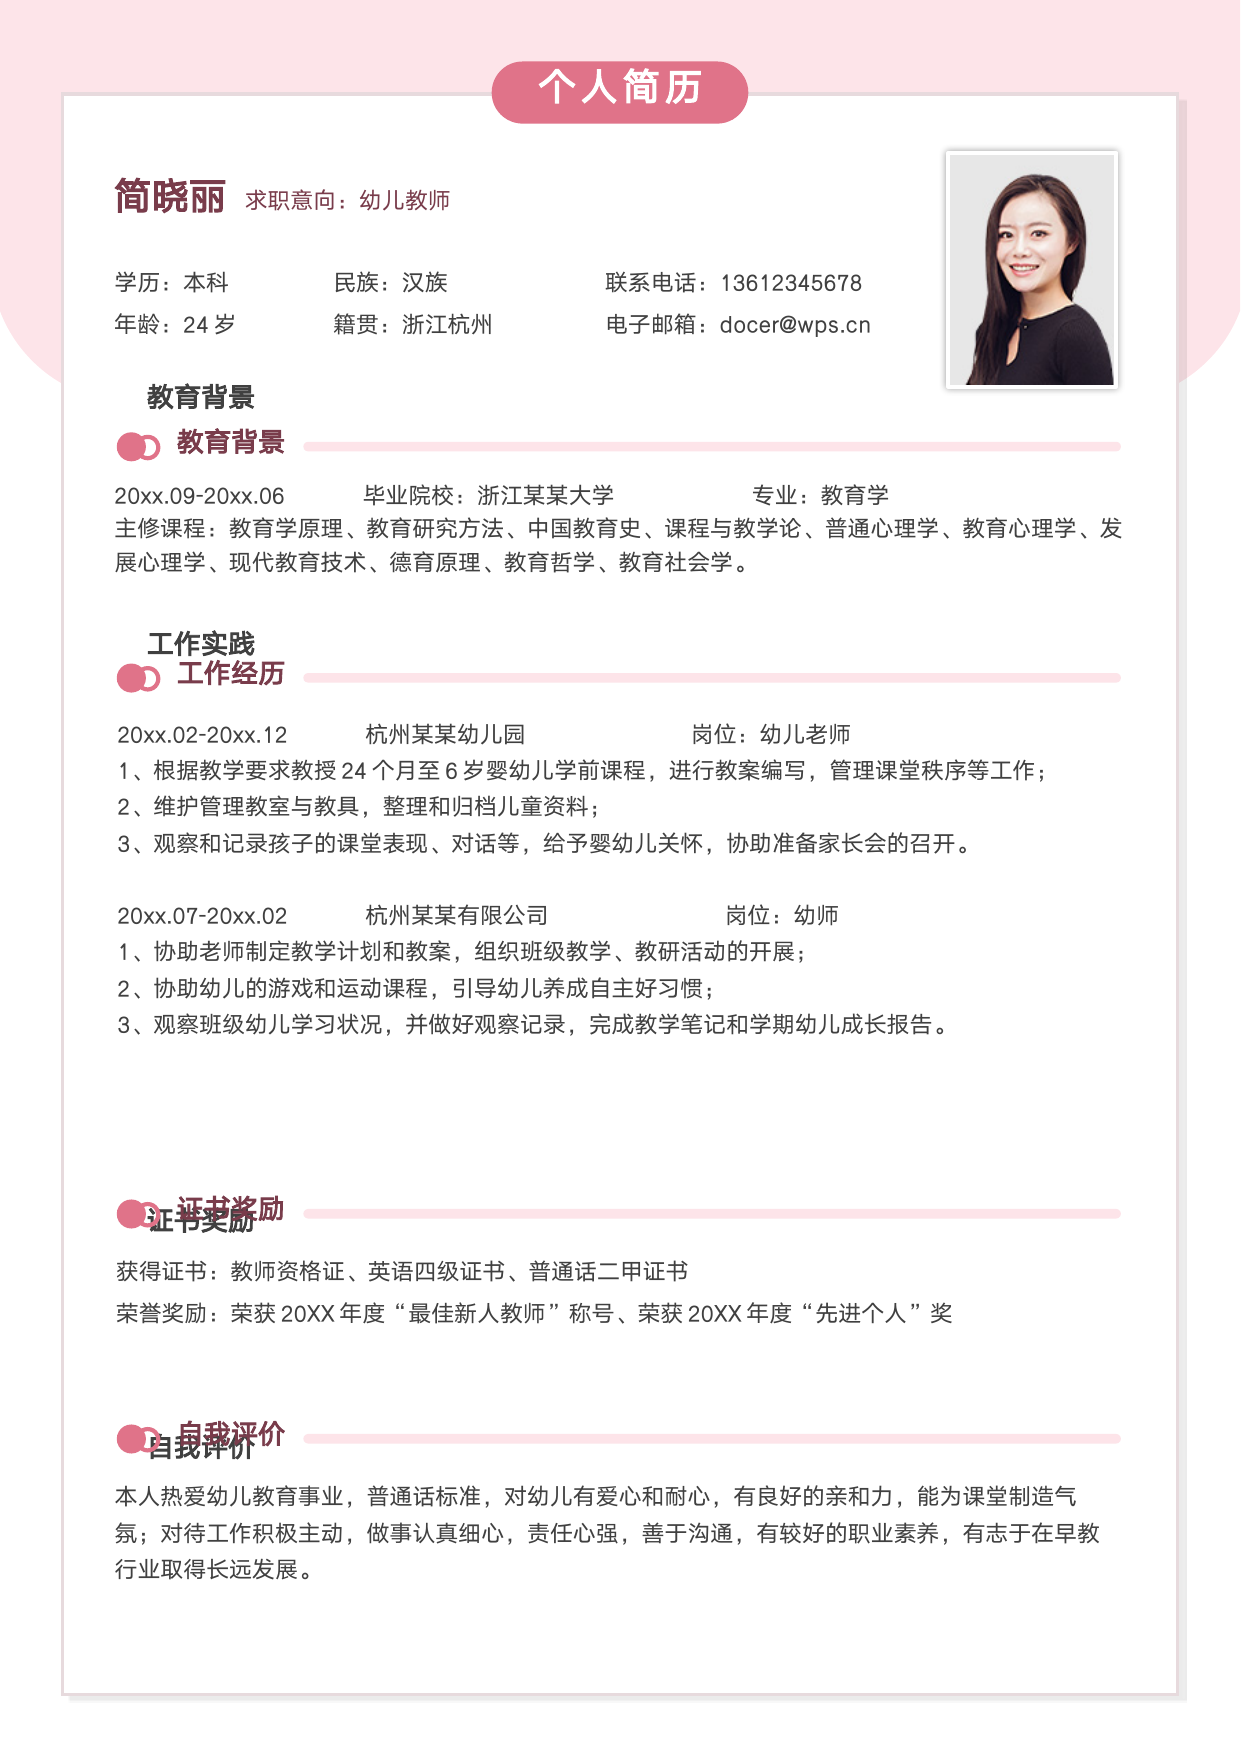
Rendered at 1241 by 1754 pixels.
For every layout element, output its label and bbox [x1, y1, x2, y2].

picture [950, 155, 1114, 385]
